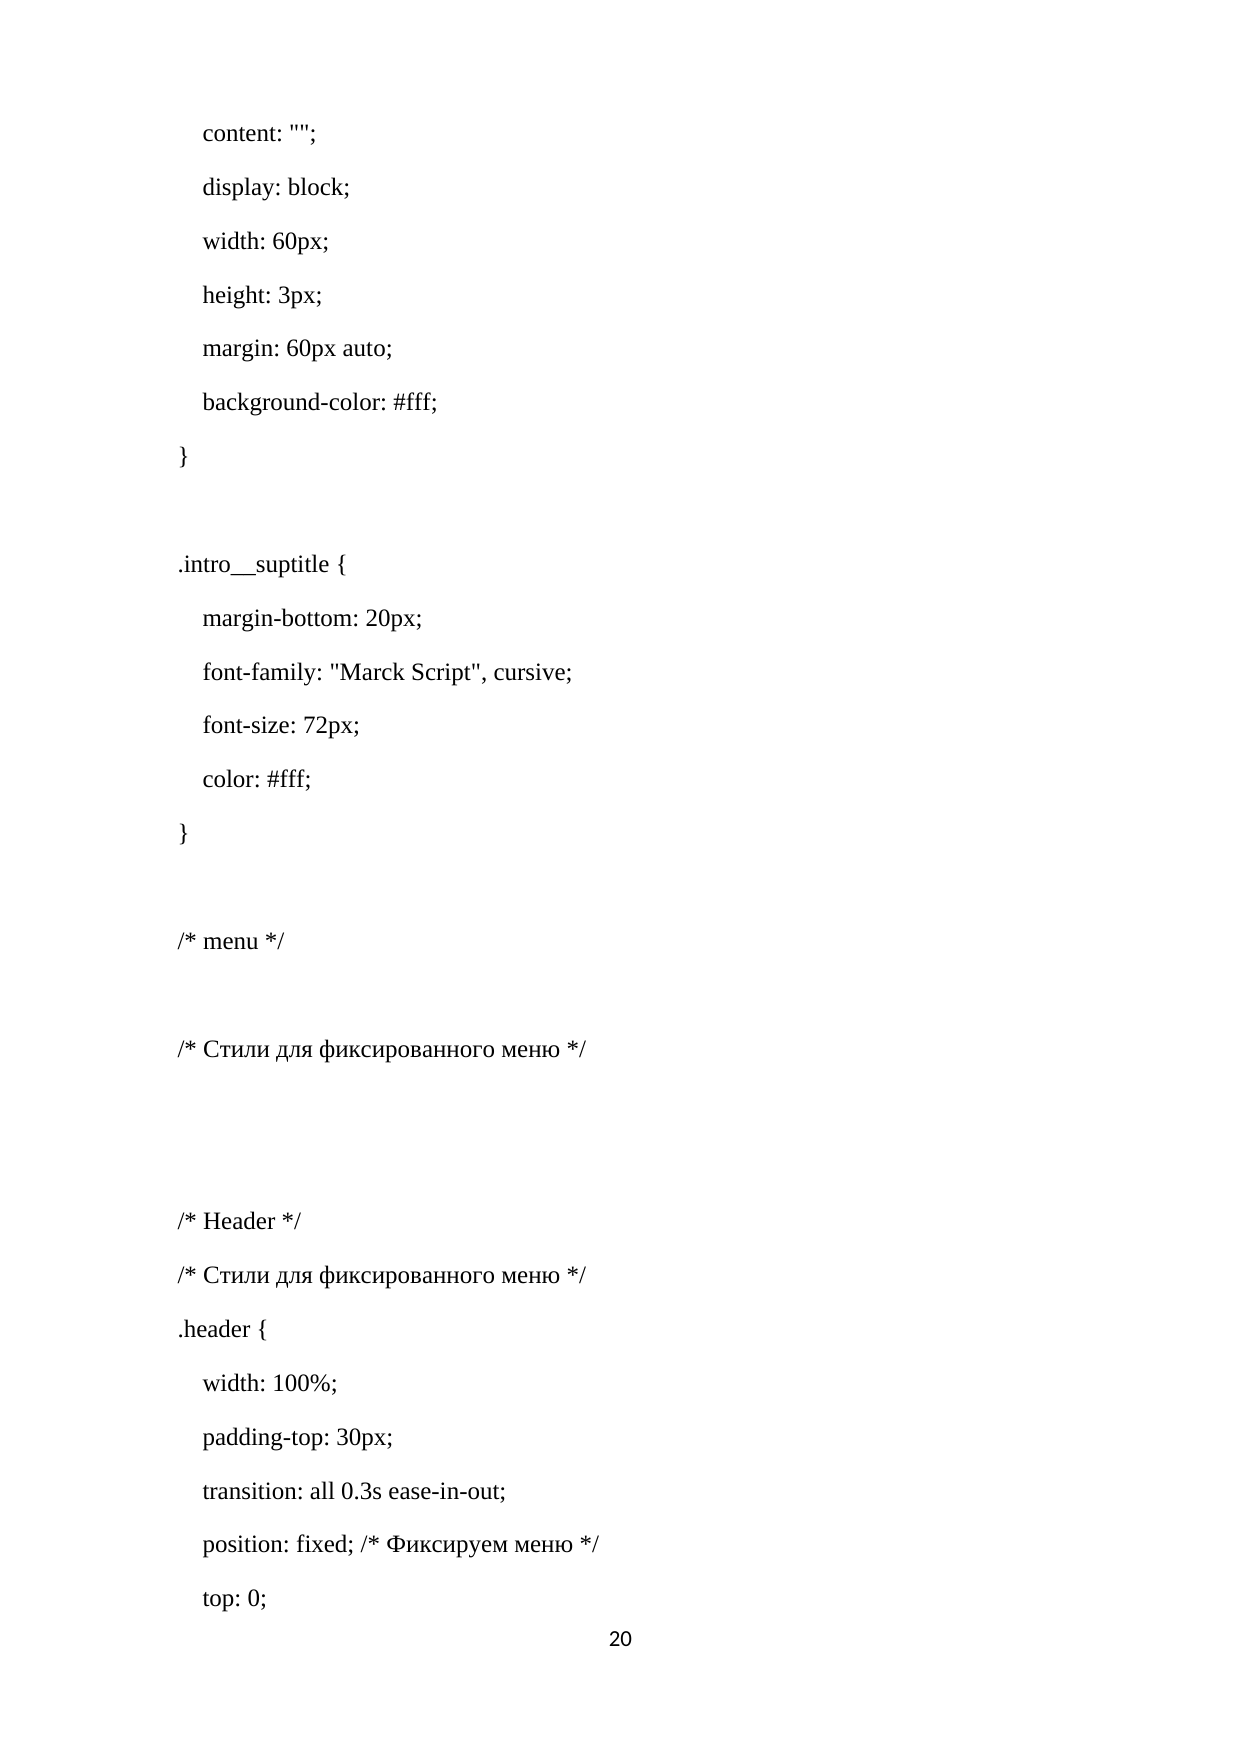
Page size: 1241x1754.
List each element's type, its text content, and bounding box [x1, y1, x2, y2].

text } [177, 441, 1152, 470]
text .intro__suptitle { [177, 549, 1152, 578]
text } [177, 818, 1152, 847]
text color: #fff; [177, 764, 1152, 793]
text /* Стили для фиксированного меню */ [177, 1260, 1152, 1289]
text font-family: "Marck Script", cursive; [177, 657, 1152, 685]
text font-size: 72px; [177, 711, 1152, 739]
text /* menu */ [177, 926, 1152, 955]
text display: block; [177, 172, 1152, 201]
text content: ""; [177, 118, 1152, 147]
text width: 60px; [177, 226, 1152, 254]
text background-color: #fff; [177, 387, 1152, 416]
text height: 3px; [177, 280, 1152, 308]
text margin-bottom: 20px; [177, 603, 1152, 632]
text position: fixed; /* Фиксируем меню */ [177, 1529, 1152, 1558]
text .header { [177, 1314, 1152, 1343]
text top: 0; [177, 1583, 1152, 1612]
text transition: all 0.3s ease-in-out; [177, 1476, 1152, 1504]
text /* Стили для фиксированного меню */ [177, 1034, 1152, 1062]
text margin: 60px auto; [177, 333, 1152, 362]
text /* Header */ [177, 1206, 1152, 1235]
text width: 100%; [177, 1368, 1152, 1397]
text padding-top: 30px; [177, 1422, 1152, 1451]
